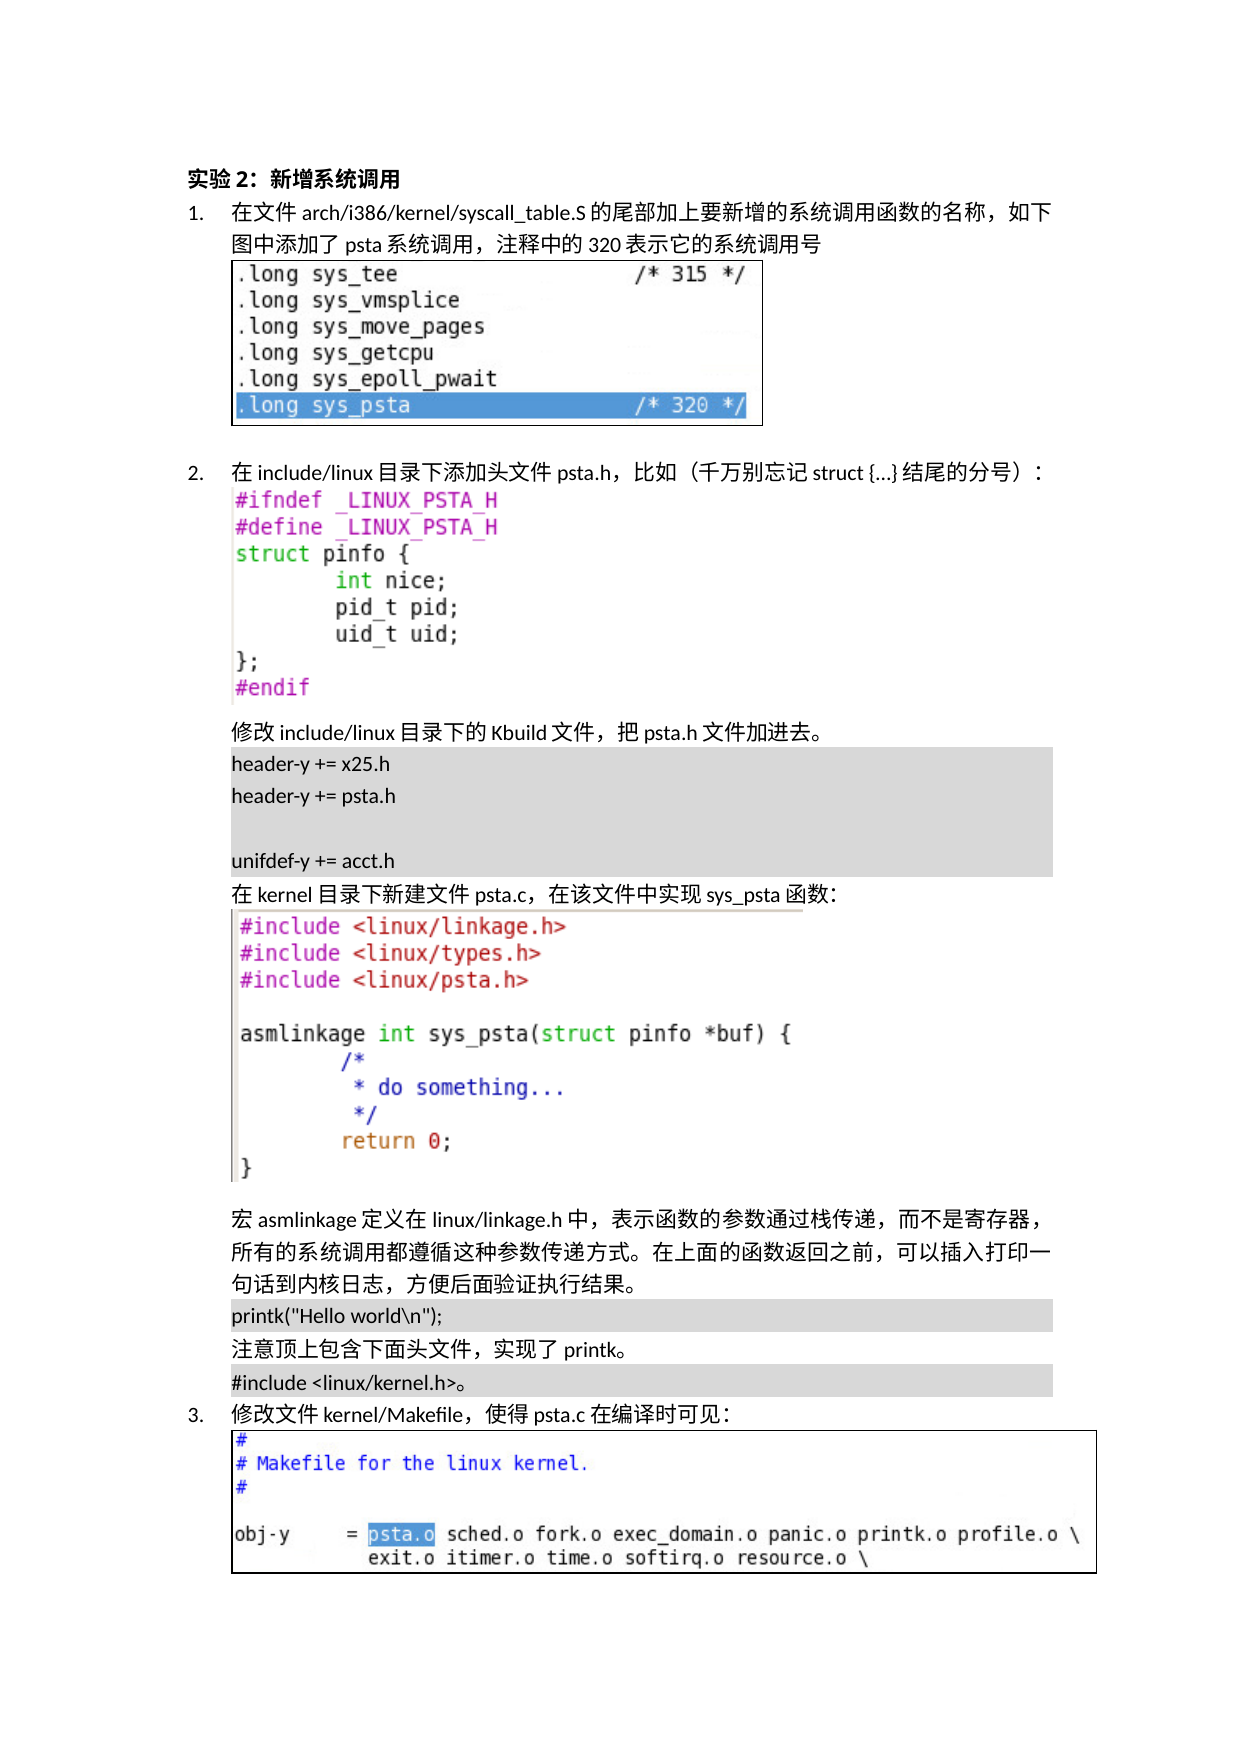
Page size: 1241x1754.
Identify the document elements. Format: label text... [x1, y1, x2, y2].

text 实验2：新增系统调用 [187, 162, 1053, 194]
list 在include/linux目录下添加头文件psta.h，比如（千万别忘记struct {…} 结尾的分号）： [187, 454, 1053, 487]
list 宏asmlinkage定义在linux/linkage.h中，表示函数的参数通过栈传递，而不是寄存器，所有的系统调用都遵循这种参数传递方式。在上面的函数返回之前，可以插入打印一句话到内核日志，方便后面验证执行结果。 [231, 1202, 1053, 1299]
list printk("Hello world\n"); [231, 1299, 1053, 1332]
list 在kernel目录下新建文件psta.c，在该文件中实现sys_psta函数： [231, 877, 1053, 909]
list header-y += x25.h [231, 747, 1053, 779]
list 注意顶上包含下面头文件，实现了printk。 [231, 1332, 1053, 1364]
picture [231, 487, 515, 705]
list header-y += psta.h [231, 779, 1053, 812]
list unifdef-y += acct.h [231, 844, 1053, 877]
list 修改文件kernel/Makefile，使得psta.c在编译时可见： [187, 1397, 1053, 1429]
picture [233, 1431, 1096, 1572]
list 修改include/linux目录下的Kbuild文件，把psta.h文件加进去。 [231, 714, 1053, 747]
list 在文件arch/i386/kernel/syscall_table.S的尾部加上要新增的系统调用函数的名称，如下图中添加了psta系统调用，注释中的320表示它的系统调用号 [187, 194, 1053, 259]
picture [231, 909, 803, 1182]
list #include <linux/kernel.h>。 [231, 1364, 1053, 1397]
picture [233, 261, 762, 425]
